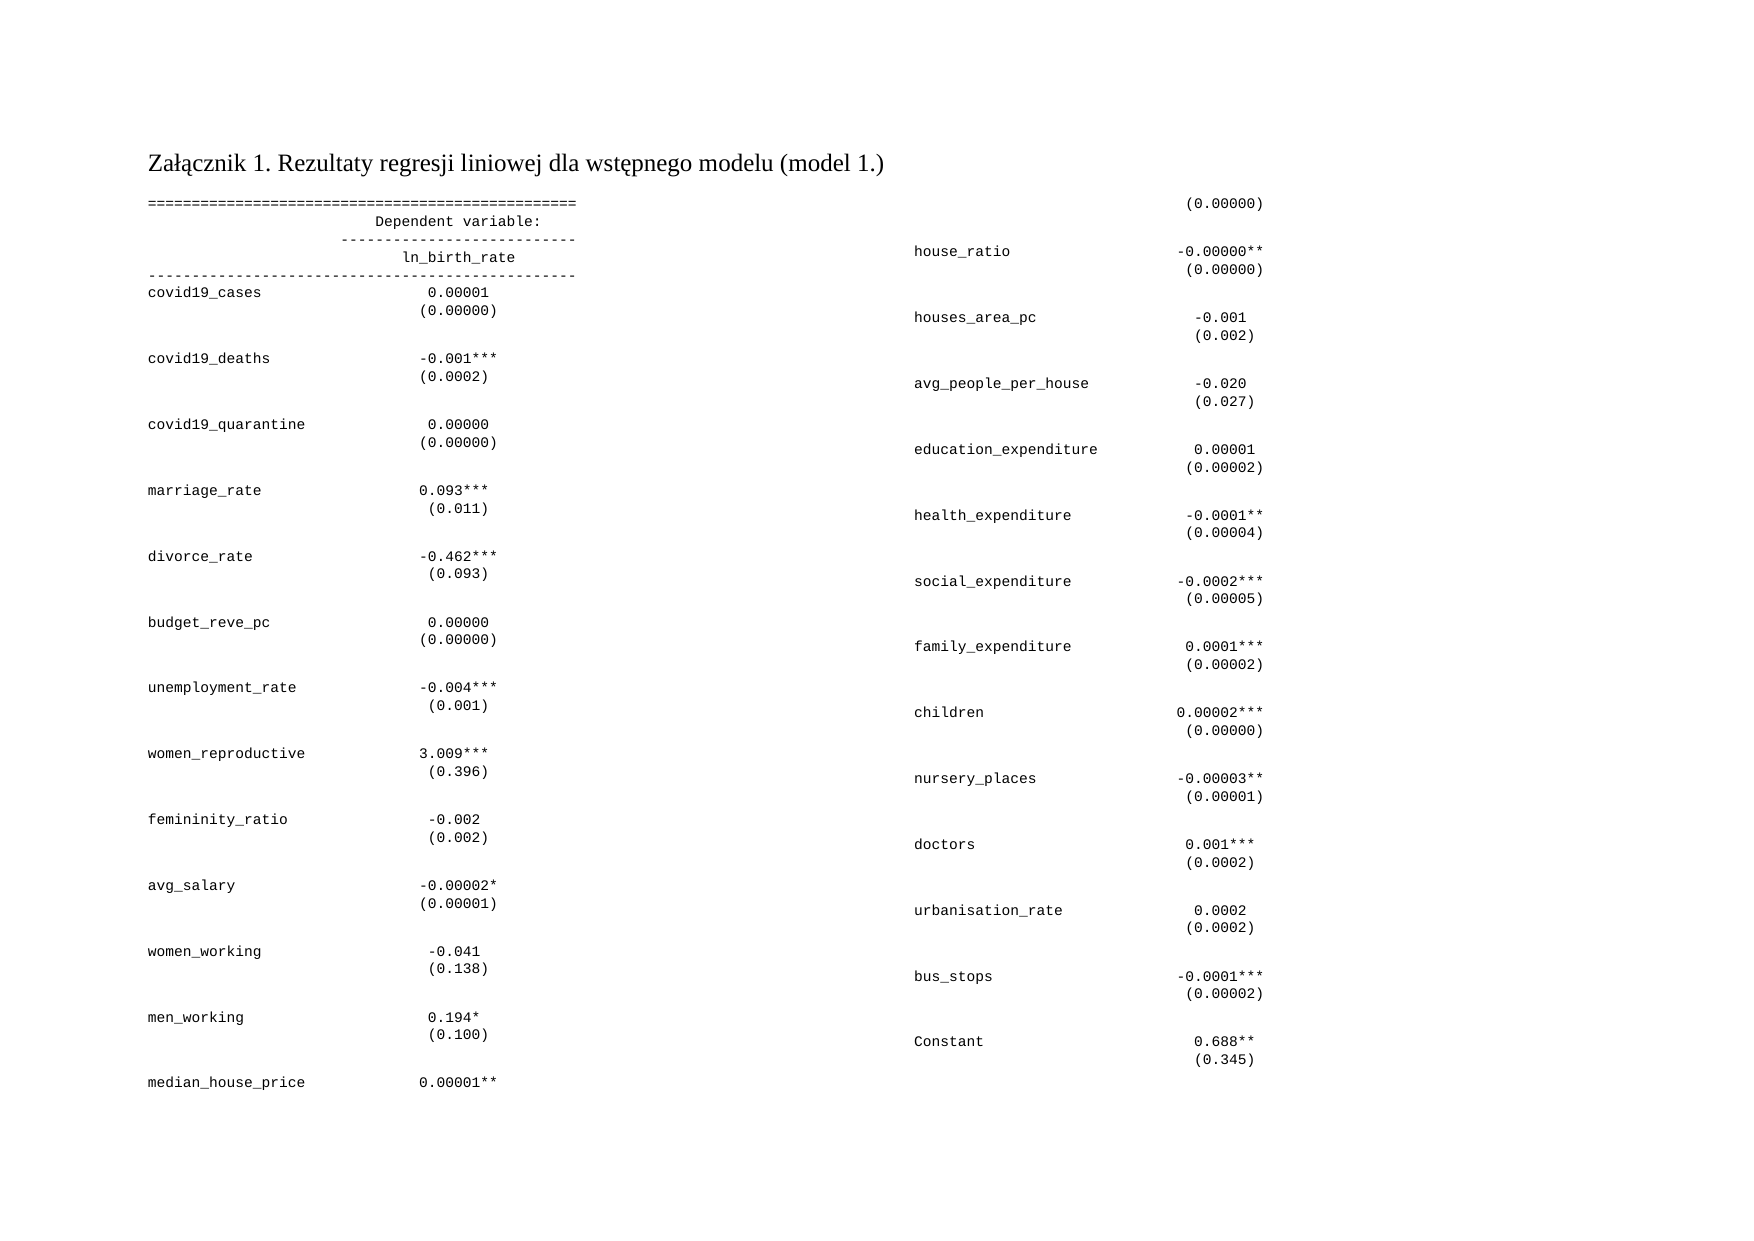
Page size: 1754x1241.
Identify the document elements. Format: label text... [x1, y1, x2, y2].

text house_ratio -0.00000** [914, 244, 1606, 261]
text (0.00000) [148, 435, 840, 452]
text avg_people_per_house -0.020 [914, 376, 1606, 393]
text education_expenditure 0.00001 [914, 442, 1606, 459]
text nursery_places -0.00003** [914, 771, 1606, 788]
text houses_area_pc -0.001 [914, 310, 1606, 327]
text (0.00005) [914, 592, 1606, 608]
text children 0.00002*** [914, 705, 1606, 722]
text Dependent variable: [148, 214, 840, 231]
text (0.00000) [148, 633, 840, 649]
text (0.001) [148, 698, 840, 715]
text (0.0002) [914, 855, 1606, 871]
text (0.002) [914, 328, 1606, 345]
text covid19_cases 0.00001 [148, 286, 840, 302]
text (0.0002) [148, 369, 840, 386]
text avg_salary -0.00002* [148, 878, 840, 895]
text (0.027) [914, 394, 1606, 411]
text budget_reve_pc 0.00000 [148, 615, 840, 631]
text (0.00000) [914, 197, 1606, 213]
text men_working 0.194* [148, 1010, 840, 1026]
text (0.100) [148, 1028, 840, 1044]
text bus_stops -0.0001*** [914, 969, 1606, 985]
text (0.011) [148, 501, 840, 517]
text (0.002) [148, 830, 840, 847]
text covid19_quarantine 0.00000 [148, 417, 840, 434]
text (0.00002) [914, 460, 1606, 476]
text health_expenditure -0.0001** [914, 508, 1606, 524]
text marriage_rate 0.093*** [148, 483, 840, 500]
text (0.345) [914, 1052, 1606, 1069]
text social_expenditure -0.0002*** [914, 574, 1606, 590]
text women_working -0.041 [148, 944, 840, 961]
text covid19_deaths -0.001*** [148, 351, 840, 368]
text (0.00000) [148, 303, 840, 320]
text (0.00001) [914, 789, 1606, 806]
text (0.00001) [148, 896, 840, 912]
text (0.0002) [914, 921, 1606, 937]
text (0.00002) [914, 987, 1606, 1003]
text (0.138) [148, 962, 840, 978]
text (0.093) [148, 567, 840, 583]
text urbanisation_rate 0.0002 [914, 903, 1606, 919]
text Constant 0.688** [914, 1034, 1606, 1051]
text ------------------------------------------------- [148, 268, 840, 284]
text (0.00000) [914, 723, 1606, 740]
text unemployment_rate -0.004*** [148, 681, 840, 697]
text (0.00002) [914, 657, 1606, 674]
text (0.396) [148, 764, 840, 781]
text --------------------------- [148, 232, 840, 249]
text (0.00004) [914, 526, 1606, 542]
text (0.00000) [914, 262, 1606, 279]
text femininity_ratio -0.002 [148, 812, 840, 829]
text Załącznik 1. Rezultaty regresji liniowej dla wstępnego modelu (model 1.) [148, 148, 1606, 176]
text doctors 0.001*** [914, 837, 1606, 854]
text divorce_rate -0.462*** [148, 549, 840, 566]
text ln_birth_rate [148, 250, 840, 267]
text women_reproductive 3.009*** [148, 746, 840, 763]
text median_house_price 0.00001** [148, 1076, 840, 1092]
text ================================================= [148, 197, 840, 213]
text family_expenditure 0.0001*** [914, 639, 1606, 656]
